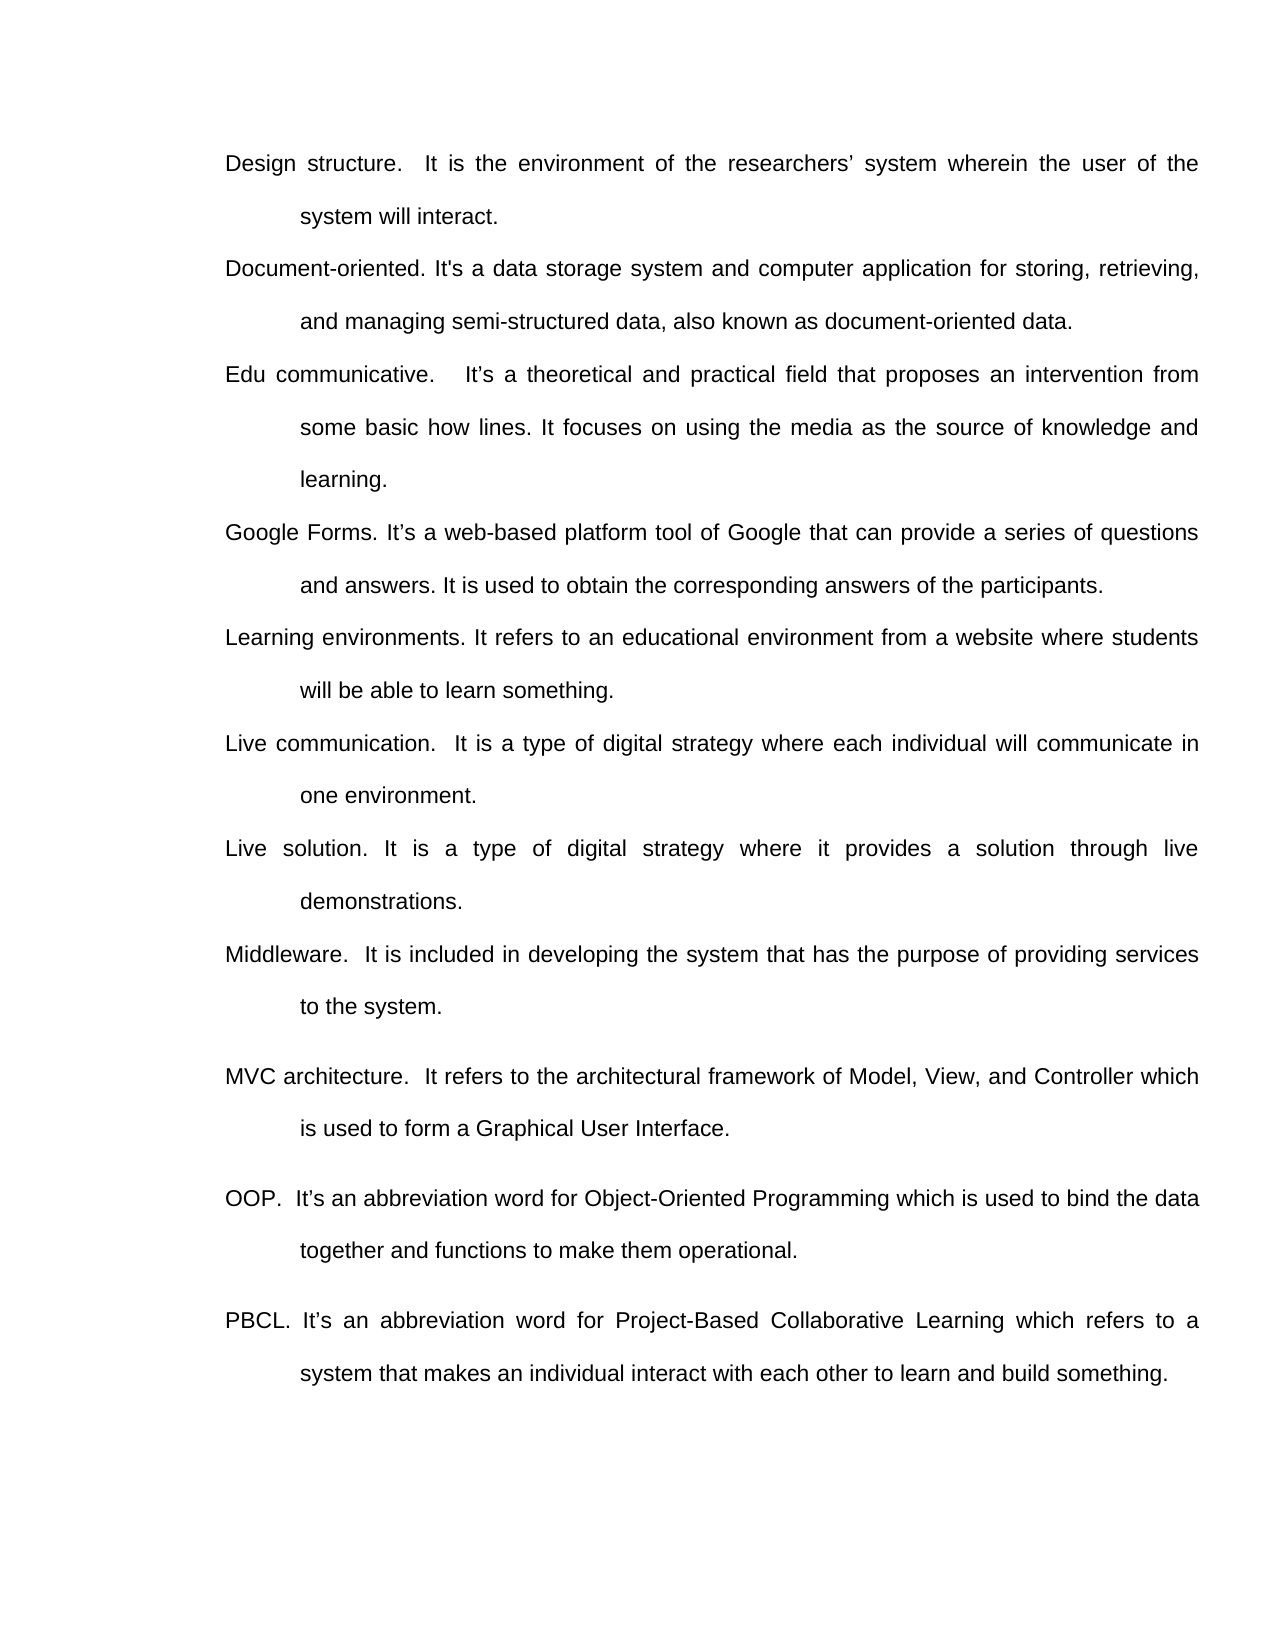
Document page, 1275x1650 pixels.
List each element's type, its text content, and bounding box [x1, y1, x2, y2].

text Middleware. It is included in developing the system that has the purpose of providing services to the system. [225, 941, 1200, 1020]
text Live solution. It is a type of digital strategy where it provides a solution through live demonstrations. [225, 835, 1200, 914]
text PBCL. It’s an abbreviation word for Project-Based Collaborative Learning which refers to a system that makes an individual interact with each other to learn and build something. [225, 1333, 1200, 1386]
text MVC architecture. It refers to the architectural framework of Model, View, and Controller which is used to form a Graphical User Interface. [225, 1063, 1200, 1142]
text Document-oriented. It's a data storage system and computer application for storing, retrieving, and managing semi-structured data, also known as document-oriented data. [225, 255, 1200, 334]
text Live communication. It is a type of digital strategy where each individual will communicate in one environment. [225, 730, 1200, 809]
text Edu communicative. It’s a theoretical and practical field that proposes an intervention from some basic how lines. It focuses on using the media as the source of knowledge and learning. [225, 361, 1200, 493]
text Learning environments. It refers to an educational environment from a website where students will be able to learn something. [225, 651, 1200, 703]
text OOP. It’s an abbreviation word for Object-Oriented Programming which is used to bind the data together and functions to make them operational. [225, 1211, 1200, 1264]
text Design structure. It is the environment of the researchers’ system wherein the user of the system will interact. [225, 150, 1200, 229]
text Google Forms. It’s a web-based platform tool of Google that can provide a series of questions and answers. It is used to obtain the corresponding answers of the participants. [225, 519, 1200, 598]
